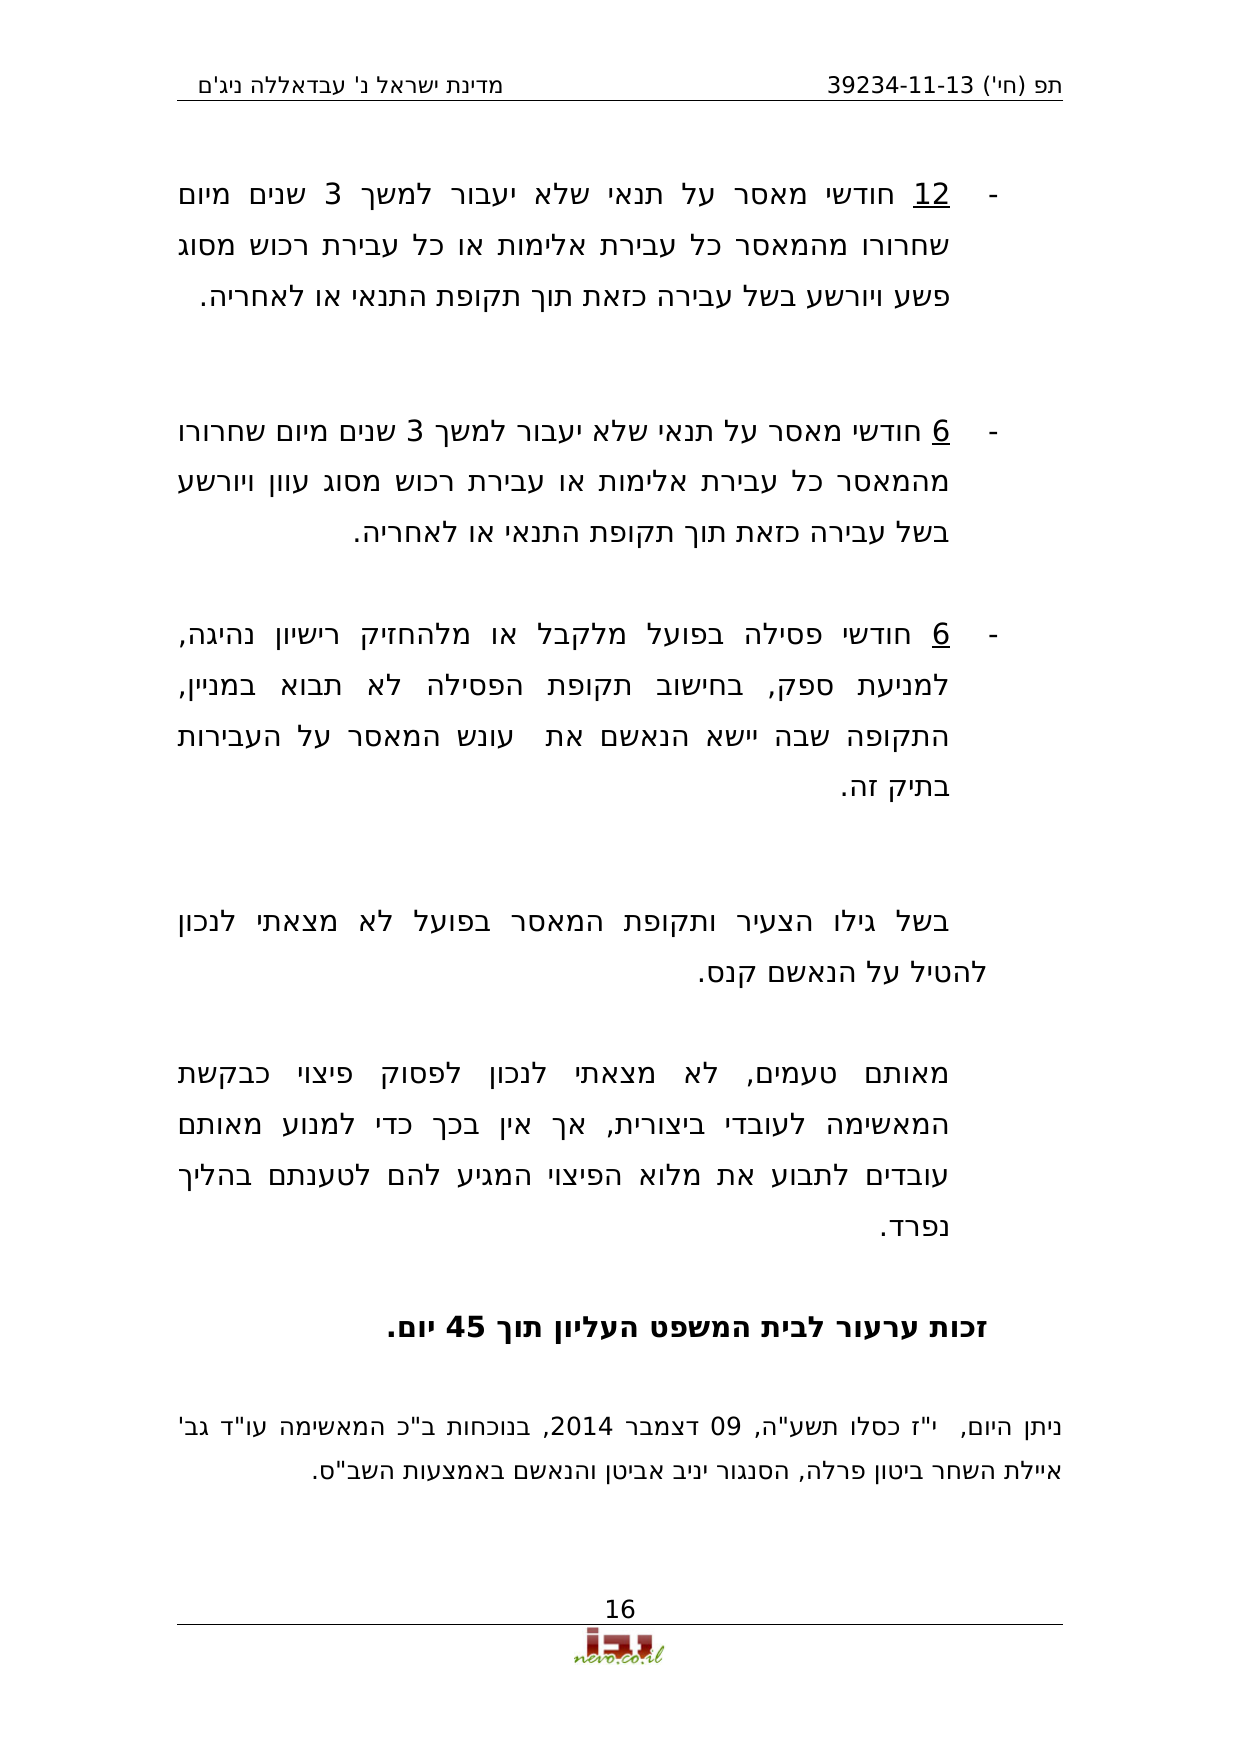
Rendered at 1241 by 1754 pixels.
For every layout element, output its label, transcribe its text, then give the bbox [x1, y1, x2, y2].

text בשל גילו הצעיר ותקופת המאסר בפועל לא מצאתי לנכון להטיל על הנאשם קנס. [177, 904, 988, 989]
list 6 חודשי מאסר על תנאי שלא יעבור למשך 3 שנים מיום שחרורו מהמאסר כל עבירת אלימות או עבירת רכוש מסוג עוון ויורשע בשל עבירה כזאת תוך תקופת התנאי או לאחריה. [177, 414, 988, 550]
text מאותם טעמים, לא מצאתי לנכון לפסוק פיצוי כבקשת המאשימה לעובדי ביצורית, אך אין בכך כדי למנוע מאותם עובדים לתבוע את מלוא הפיצוי המגיע להם לטענתם בהליך נפרד. [177, 1057, 951, 1243]
picture [574, 1627, 666, 1665]
text זכות ערעור לבית המשפט העליון תוך 45 יום. [177, 1311, 1026, 1345]
text ניתן היום, י"ז כסלו תשע"ה, 09 דצמבר 2014, בנוכחות ב"כ המאשימה עו"ד גב' איילת השחר ביטון פרלה, הסנגור יניב אביטן והנאשם באמצעות השב"ס. [177, 1412, 1063, 1485]
list 6 חודשי פסילה בפועל מלקבל או מלהחזיק רישיון נהיגה, למניעת ספק, בחישוב תקופת הפסילה לא תבוא במניין, התקופה שבה יישא הנאשם את עונש המאסר על העבירות בתיק זה. [177, 617, 988, 804]
list 12 חודשי מאסר על תנאי שלא יעבור למשך 3 שנים מיום שחרורו מהמאסר כל עבירת אלימות או כל עבירת רכוש מסוג פשע ויורשע בשל עבירה כזאת תוך תקופת התנאי או לאחריה. [177, 177, 988, 313]
